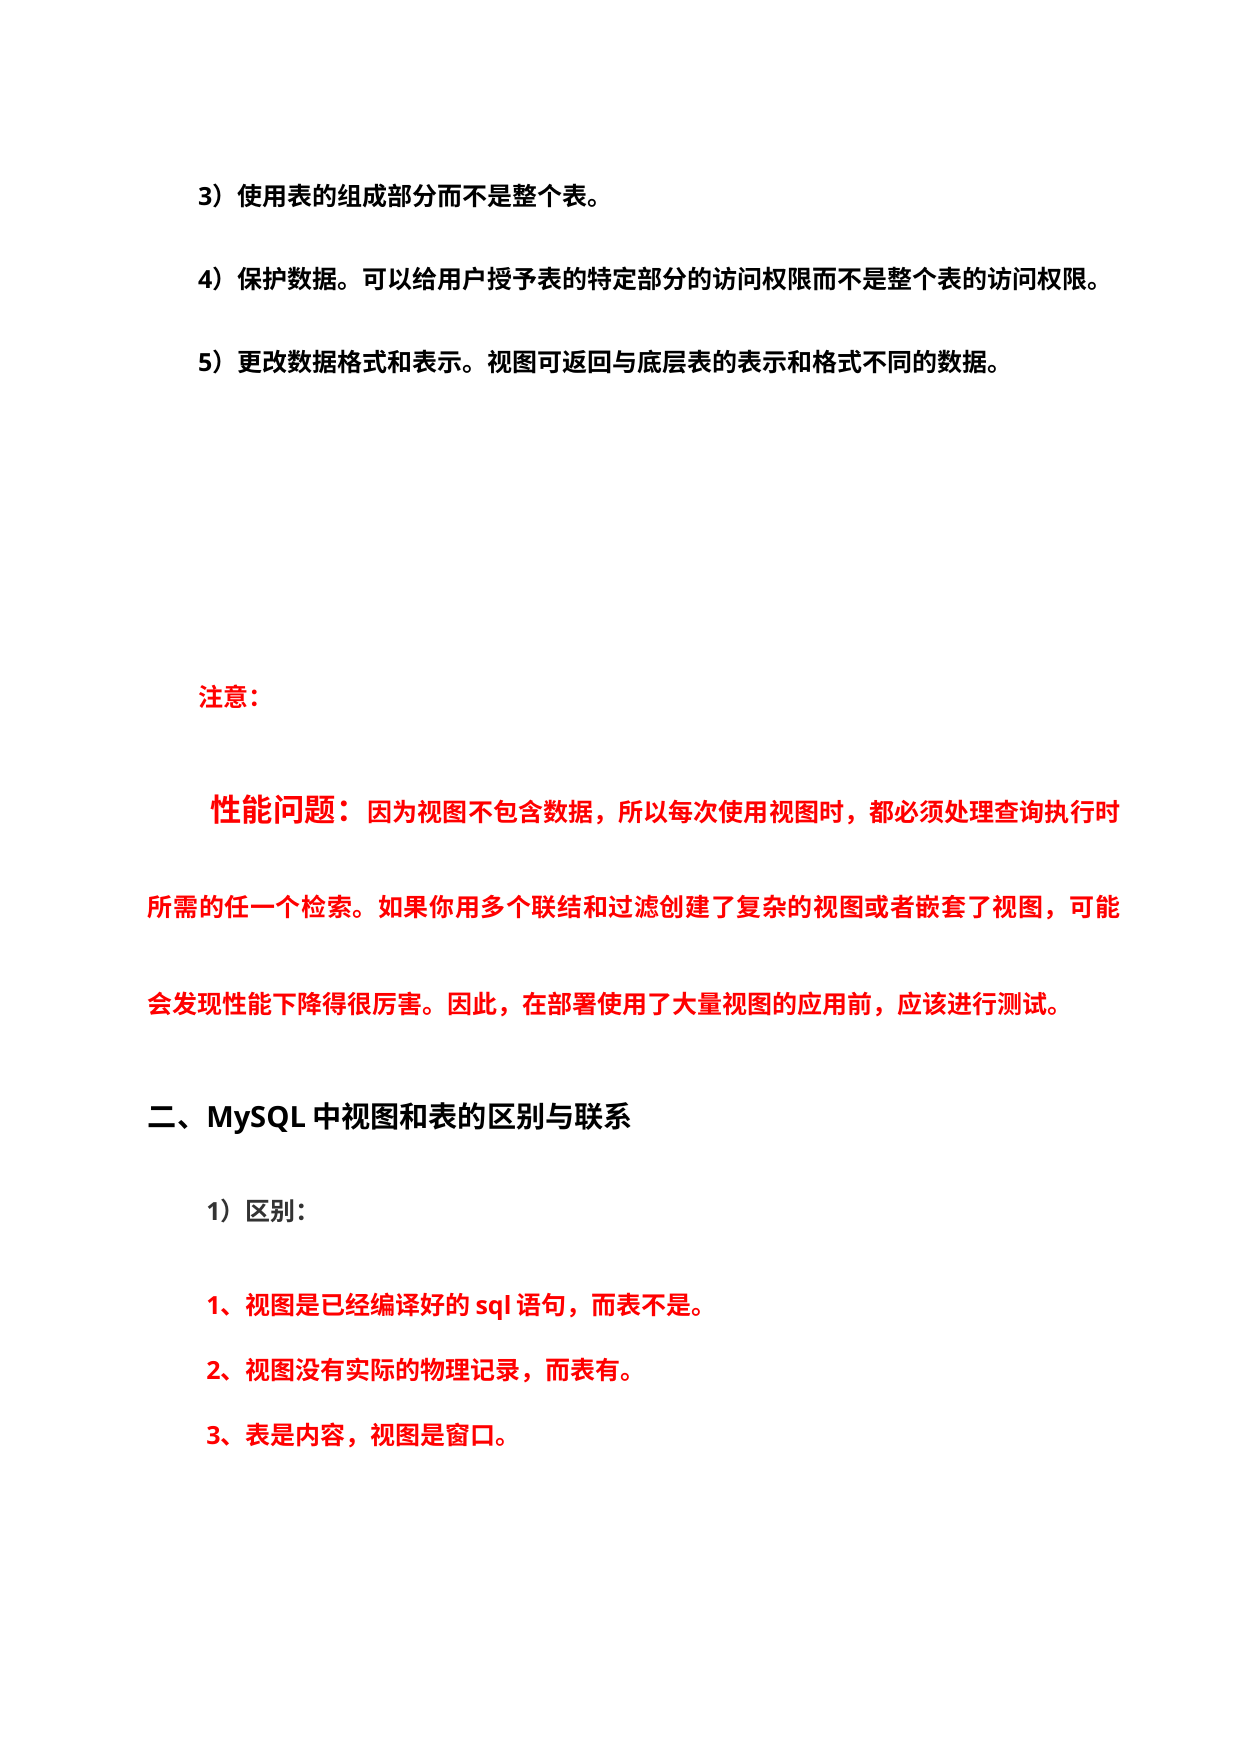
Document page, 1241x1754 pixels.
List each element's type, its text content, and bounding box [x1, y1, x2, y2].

list 视图没有实际的物理记录，而表有。 [148, 1336, 1122, 1401]
list 注意： [148, 663, 1122, 728]
list 视图是已经编译好的sql语句，而表不是。 [148, 1271, 1122, 1336]
list 使用表的组成部分而不是整个表。 [148, 162, 1122, 227]
list 保护数据。可以给用户授予表的特定部分的访问权限而不是整个表的访问权限。 [148, 245, 1122, 310]
list 表是内容，视图是窗口。 [148, 1401, 1122, 1466]
list MySQL中视图和表的区别与联系 [148, 1082, 1122, 1147]
list 1）区别： [148, 1177, 1122, 1242]
list 性能问题：因为视图不包含数据，所以每次使用视图时，都必须处理查询执行时所需的任一个检索。如果你用多个联结和过滤创建了复杂的视图或者嵌套了视图，可能会发现性能下降得很厉害。因此，在部署使用了大量视图的应用前，应该进行测试。 [148, 775, 1122, 1035]
list 更改数据格式和表示。视图可返回与底层表的表示和格式不同的数据。 [148, 328, 1122, 393]
